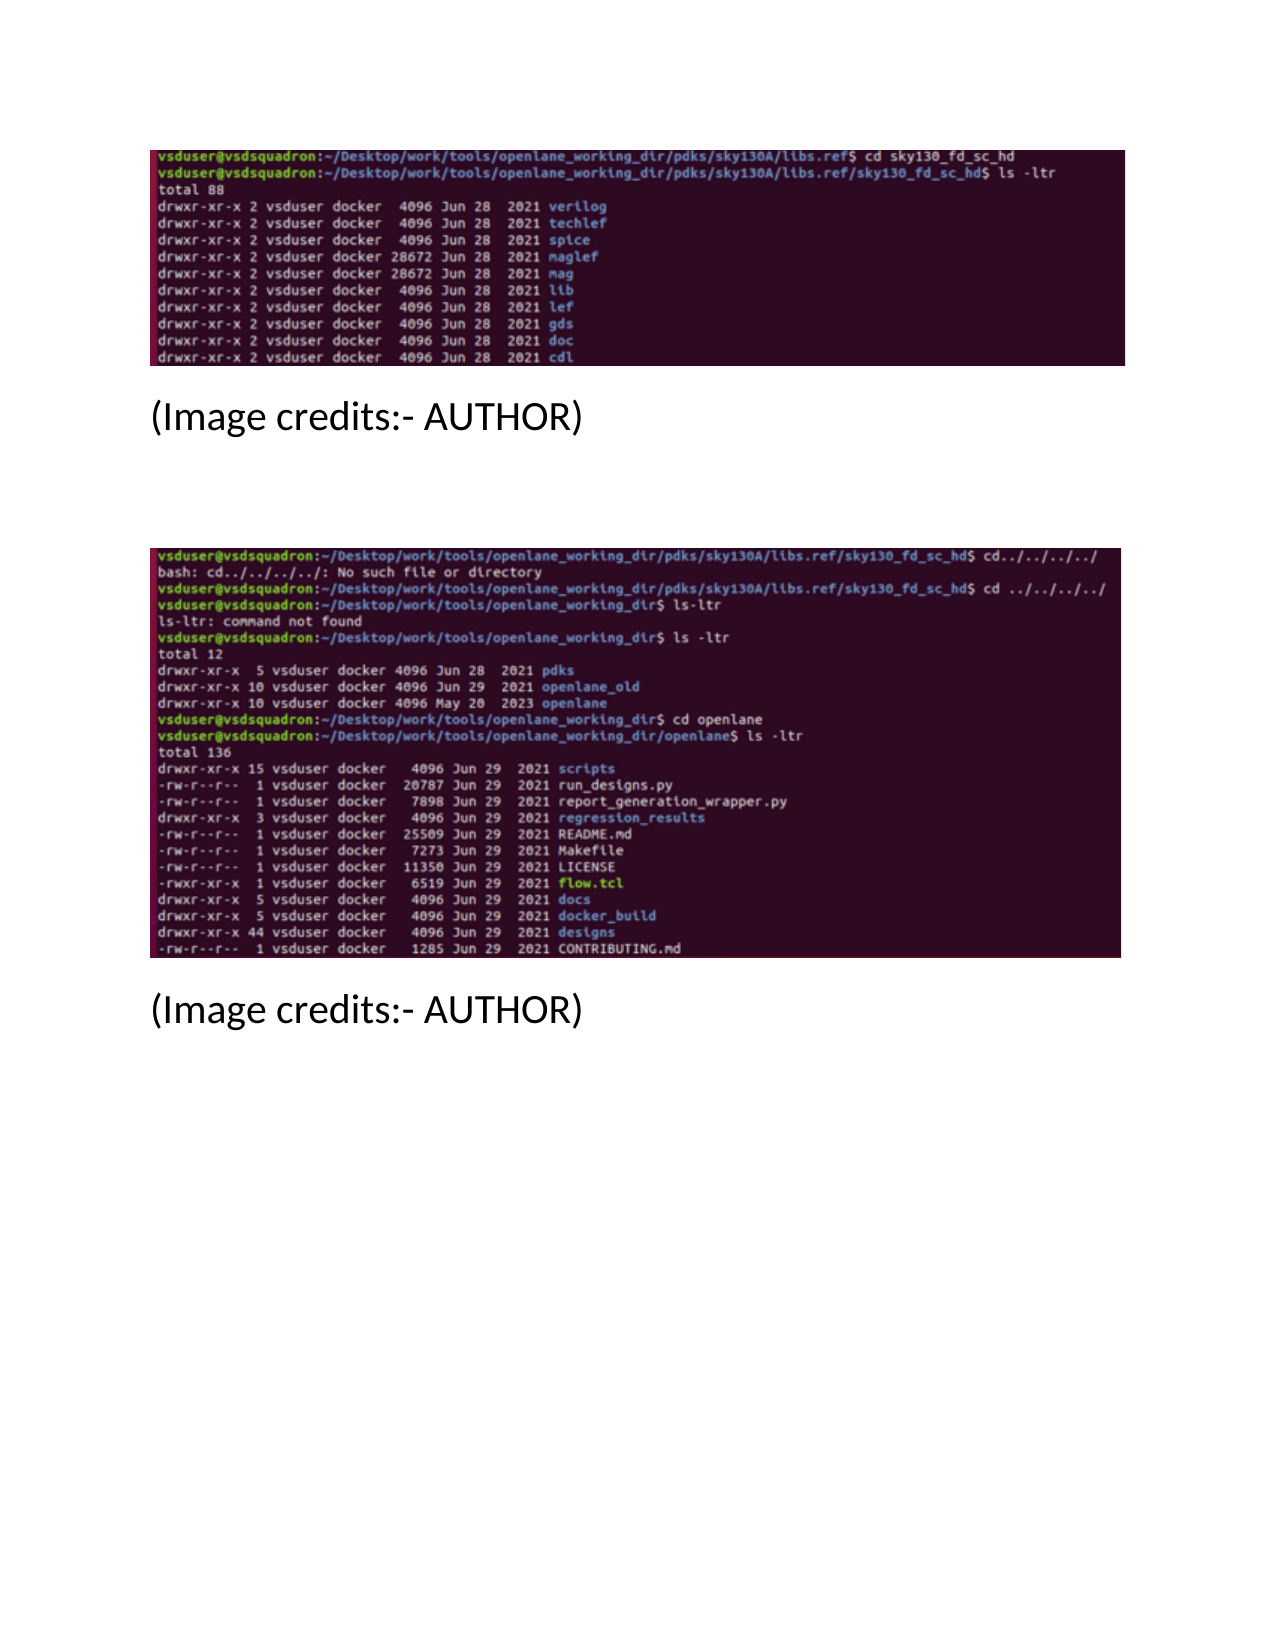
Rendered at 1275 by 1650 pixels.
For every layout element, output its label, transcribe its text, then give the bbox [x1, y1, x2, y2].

text (Image credits:- AUTHOR) [150, 390, 1125, 441]
text (Image credits:- AUTHOR) [150, 983, 1125, 1034]
picture [150, 150, 1125, 366]
picture [150, 548, 1122, 958]
